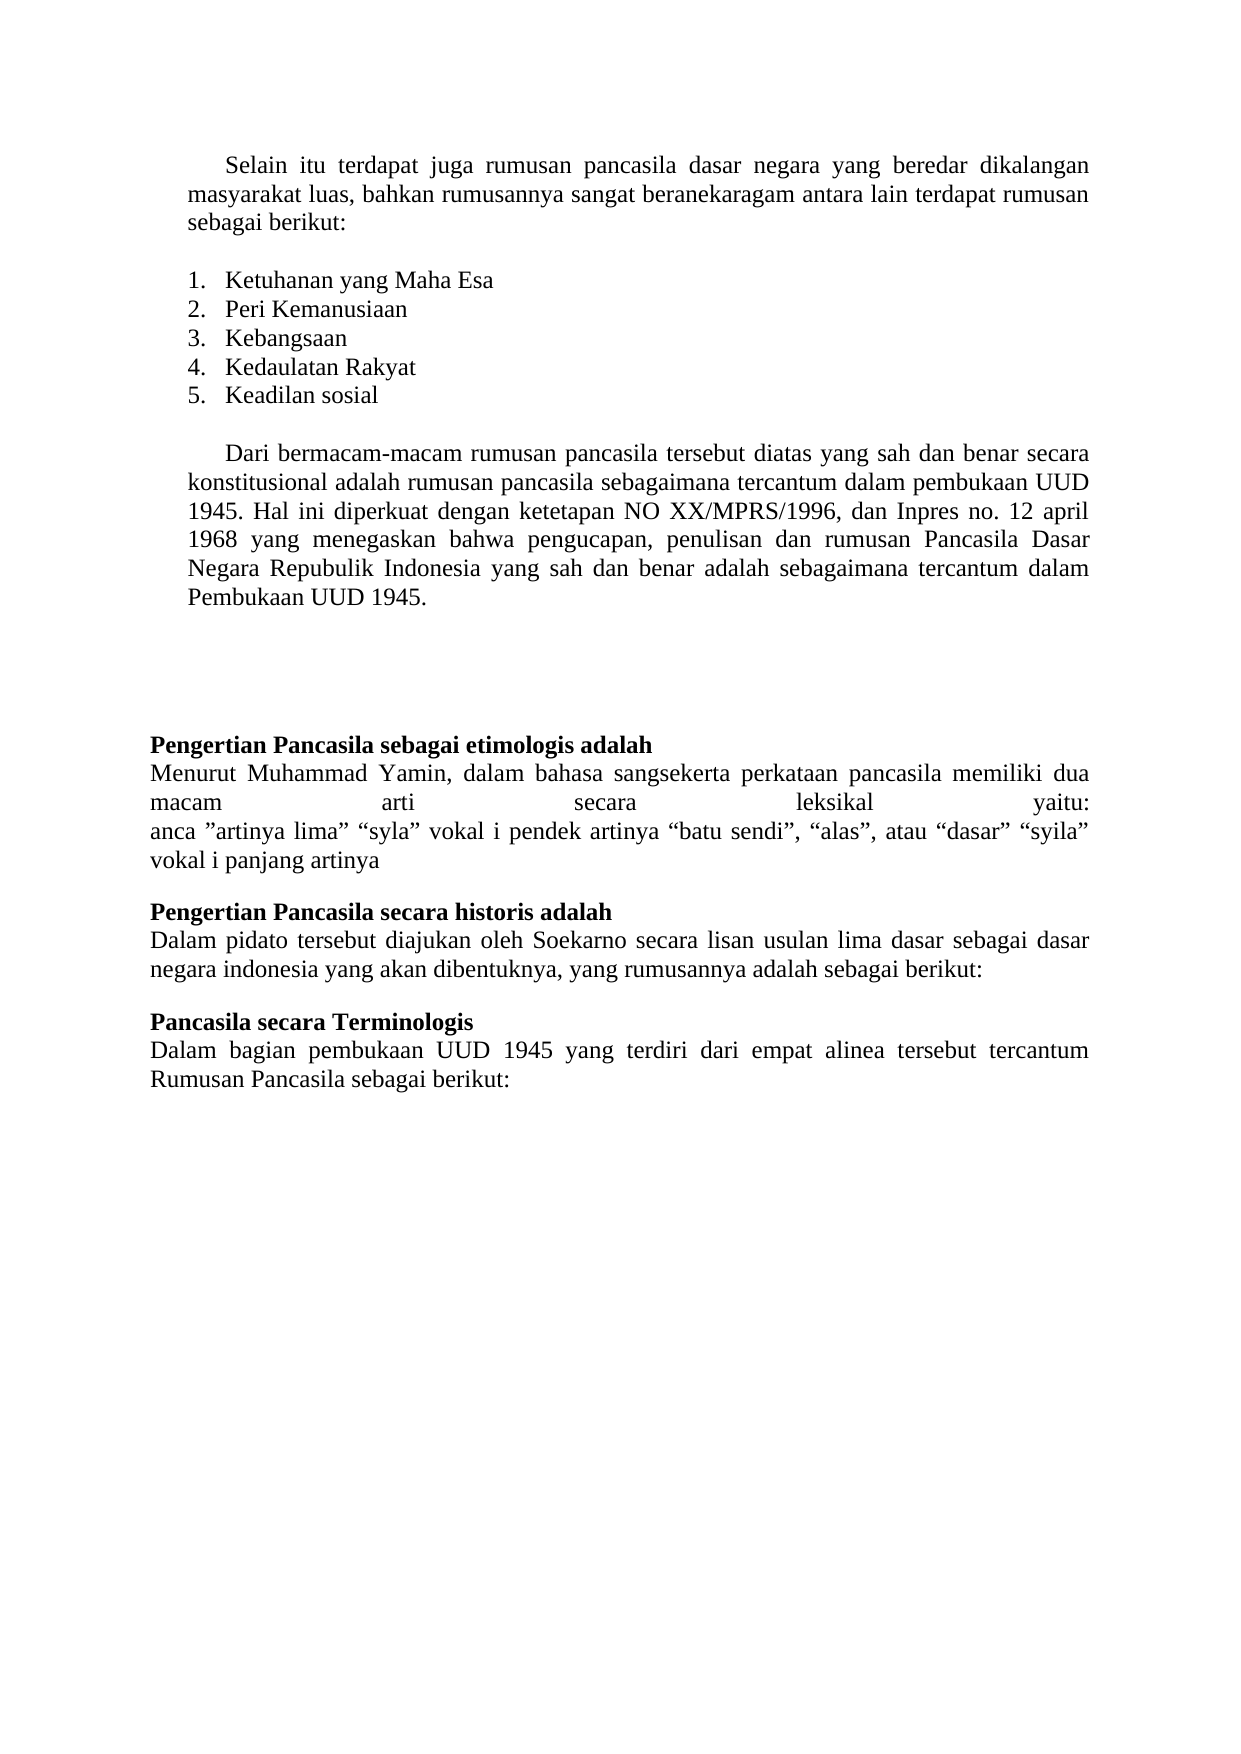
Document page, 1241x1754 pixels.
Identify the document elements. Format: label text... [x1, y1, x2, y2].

text Dalam bagian pembukaan UUD 1945 yang terdiri dari empat alinea tersebut tercantum Rumusan Pancasila sebagai berikut: [150, 1035, 1090, 1093]
list Keadilan sosial [187, 380, 1090, 409]
text Pengertian Pancasila secara historis adalah [150, 897, 1090, 926]
text Pengertian Pancasila sebagai etimologis adalah [150, 730, 1090, 758]
text Selain itu terdapat juga rumusan pancasila dasar negara yang beredar dikalangan masyarakat luas, bahkan rumusannya sangat beranekaragam antara lain terdapat rumusan sebagai berikut: [187, 150, 1090, 236]
list Kebangsaan [187, 323, 1090, 352]
list Kedaulatan Rakyat [187, 352, 1090, 380]
list Peri Kemanusiaan [187, 294, 1090, 323]
text Dari bermacam-macam rumusan pancasila tersebut diatas yang sah dan benar secara konstitusional adalah rumusan pancasila sebagaimana tercantum dalam pembukaan UUD 1945. Hal ini diperkuat dengan ketetapan NO XX/MPRS/1996, dan Inpres no. 12 april 1968 yang menegaskan bahwa pengucapan, penulisan dan rumusan Pancasila Dasar Negara Repubulik Indonesia yang sah dan benar adalah sebagaimana tercantum dalam Pembukaan UUD 1945. [187, 438, 1090, 611]
text Pancasila secara Terminologis [150, 1007, 1090, 1035]
list Ketuhanan yang Maha Esa [187, 265, 1090, 294]
text Menurut Muhammad Yamin, dalam bahasa sangsekerta perkataan pancasila memiliki dua macam arti secara leksikal yaitu: anca ”artinya lima” “syla” vokal i pendek artinya “batu sendi”, “alas”, atau “dasar” “syila” vokal i panjang artinya [150, 758, 1090, 873]
text Dalam pidato tersebut diajukan oleh Soekarno secara lisan usulan lima dasar sebagai dasar negara indonesia yang akan dibentuknya, yang rumusannya adalah sebagai berikut: [150, 926, 1090, 983]
